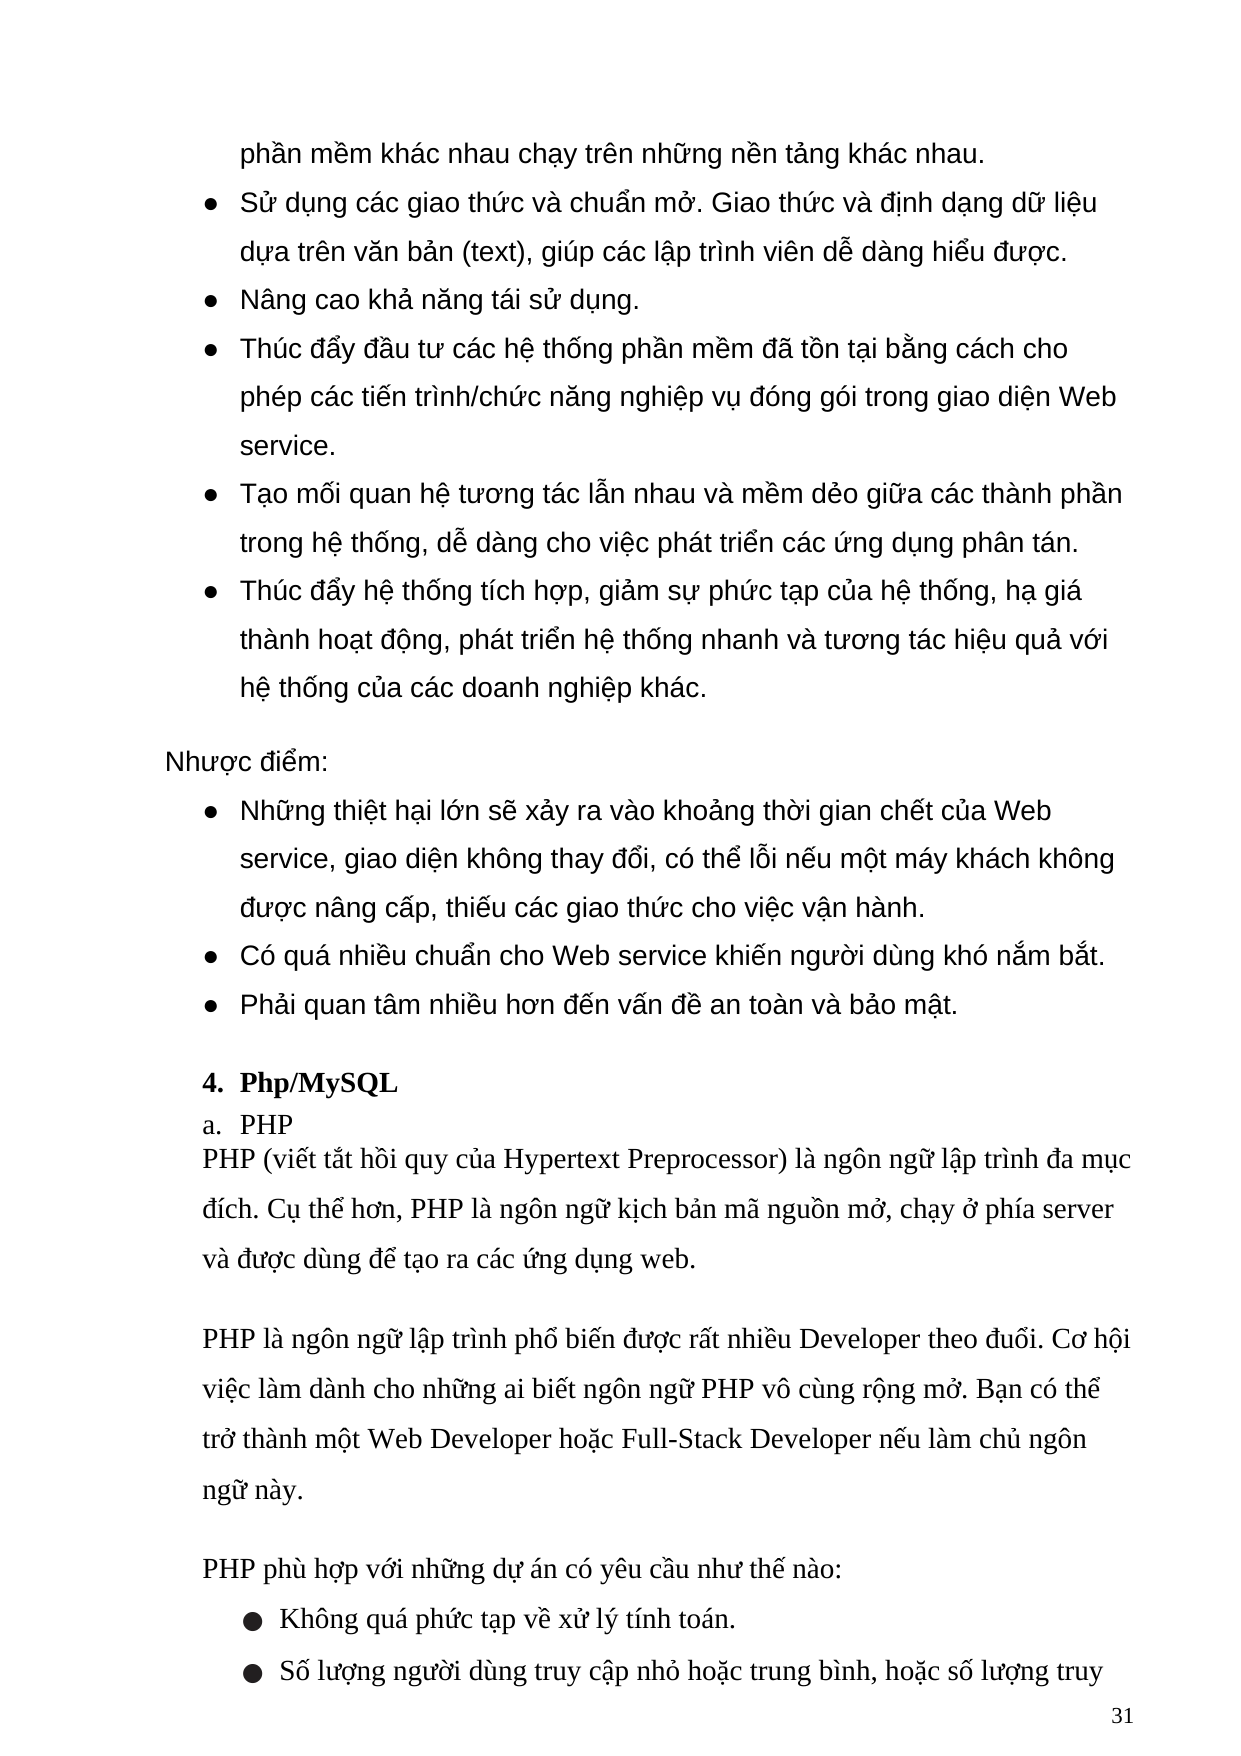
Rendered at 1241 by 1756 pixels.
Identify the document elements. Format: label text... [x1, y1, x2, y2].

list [242, 1653, 1134, 1696]
subtitle Php/MySQL [202, 1065, 1134, 1099]
text PHP (viết tắt hồi quy của Hypertext Preprocessor) là ngôn ngữ lập trình đa mục đích. Cụ thể hơn, PHP là ngôn ngữ kịch bản mã nguồn mở, chạy ở phía server và được dùng để tạo ra các ứng dụng web. [202, 1141, 1134, 1275]
list Phải quan tâm nhiều hơn đến vấn đề an toàn và bảo mật. [202, 988, 1134, 1020]
text Nhược điểm: [164, 745, 1134, 777]
list Thúc đẩy hệ thống tích hợp, giảm sự phức tạp của hệ thống, hạ giá thành hoạt động, phát triển hệ thống nhanh và tương tác hiệu quả với hệ thống của các doanh nghiệp khác. [202, 574, 1134, 704]
list Tạo mối quan hệ tương tác lẫn nhau và mềm dẻo giữa các thành phần trong hệ thống, dễ dàng cho việc phát triển các ứng dụng phân tán. [202, 477, 1134, 558]
text PHP là ngôn ngữ lập trình phổ biến được rất nhiều Developer theo đuổi. Cơ hội việc làm dành cho những ai biết ngôn ngữ PHP vô cùng rộng mở. Bạn có thể trở thành một Web Developer hoặc Full-Stack Developer nếu làm chủ ngôn ngữ này. [202, 1313, 1134, 1505]
list Những thiệt hại lớn sẽ xảy ra vào khoảng thời gian chết của Web service, giao diện không thay đổi, có thể lỗi nếu một máy khách không được nâng cấp, thiếu các giao thức cho việc vận hành. [202, 793, 1134, 923]
list Nâng cao khả năng tái sử dụng. [202, 283, 1134, 316]
text PHP phù hợp với những dự án có yêu cầu như thế nào: [202, 1543, 1134, 1585]
list PHP [202, 1107, 1134, 1141]
list Không quá phức tạp về xử lý tính toán. [242, 1602, 1134, 1636]
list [202, 137, 1134, 170]
list Có quá nhiều chuẩn cho Web service khiến người dùng khó nắm bắt. [202, 939, 1134, 972]
list Thúc đẩy đầu tư các hệ thống phần mềm đã tồn tại bằng cách cho phép các tiến trình/chức năng nghiệp vụ đóng gói trong giao diện Web service. [202, 332, 1134, 461]
list Sử dụng các giao thức và chuẩn mở. Giao thức và định dạng dữ liệu dựa trên văn bản (text), giúp các lập trình viên dễ dàng hiểu được. [202, 186, 1134, 267]
